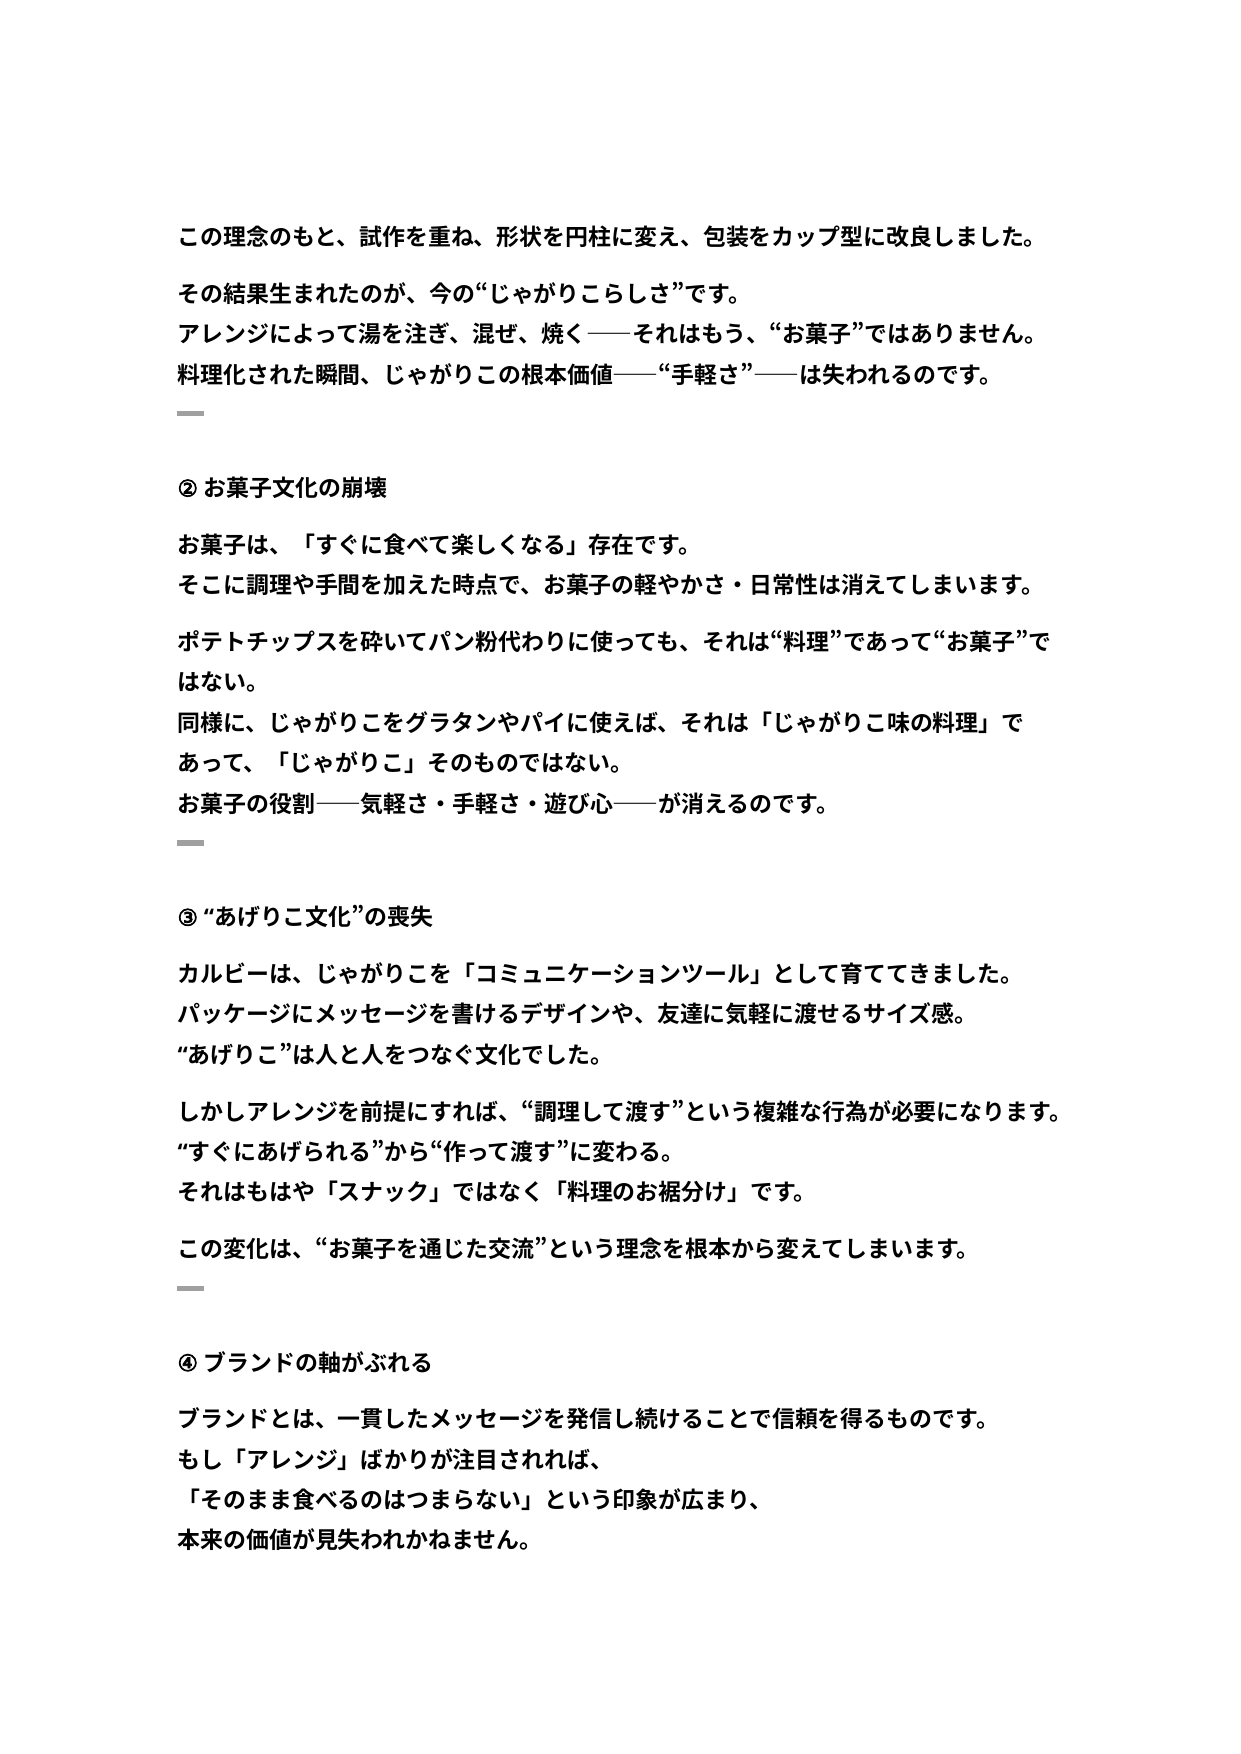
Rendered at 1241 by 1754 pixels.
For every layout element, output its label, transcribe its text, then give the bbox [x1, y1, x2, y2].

text カルビーは、じゃがりこを「コミュニケーションツール」として育ててきました。 パッケージにメッセージを書けるデザインや、友達に気軽に渡せるサイズ感。 “あげりこ”は人と人をつなぐ文化でした。 [177, 954, 1063, 1072]
text お菓子は、「すぐに食べて楽しくなる」存在です。 そこに調理や手間を加えた時点で、お菓子の軽やかさ・日常性は消えてしまいます。 [177, 524, 1063, 602]
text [177, 217, 1063, 254]
text ④ ブランドの軸がぶれる [177, 1342, 1063, 1380]
text ポテトチップスを砕いてパン粉代わりに使っても、それは“料理”であって“お菓子”ではない。 同様に、じゃがりこをグラタンやパイに使えば、それは「じゃがりこ味の料理」であって、「じゃがりこ」そのものではない。 お菓子の役割――気軽さ・手軽さ・遊び心――が消えるのです。 [177, 622, 1063, 821]
text ブランドとは、一貫したメッセージを発信し続けることで信頼を得るものです。 もし「アレンジ」ばかりが注目されれば、 「そのまま食べるのはつまらない」という印象が広まり、 本来の価値が見失われかねません。 [177, 1399, 1063, 1558]
text ③ “あげりこ文化”の喪失 [177, 897, 1063, 934]
text ② お菓子文化の崩壊 [177, 468, 1063, 505]
text その結果生まれたのが、今の“じゃがりこらしさ”です。 アレンジによって湯を注ぎ、混ぜ、焼く――それはもう、“お菓子”ではありません。 料理化された瞬間、じゃがりこの根本価値――“手軽さ”――は失われるのです。 [177, 273, 1063, 392]
text この変化は、“お菓子を通じた交流”という理念を根本から変えてしまいます。 [177, 1229, 1063, 1266]
text しかしアレンジを前提にすれば、“調理して渡す”という複雑な行為が必要になります。 “すぐにあげられる”から“作って渡す”に変わる。 それはもはや「スナック」ではなく「料理のお裾分け」です。 [177, 1091, 1063, 1209]
